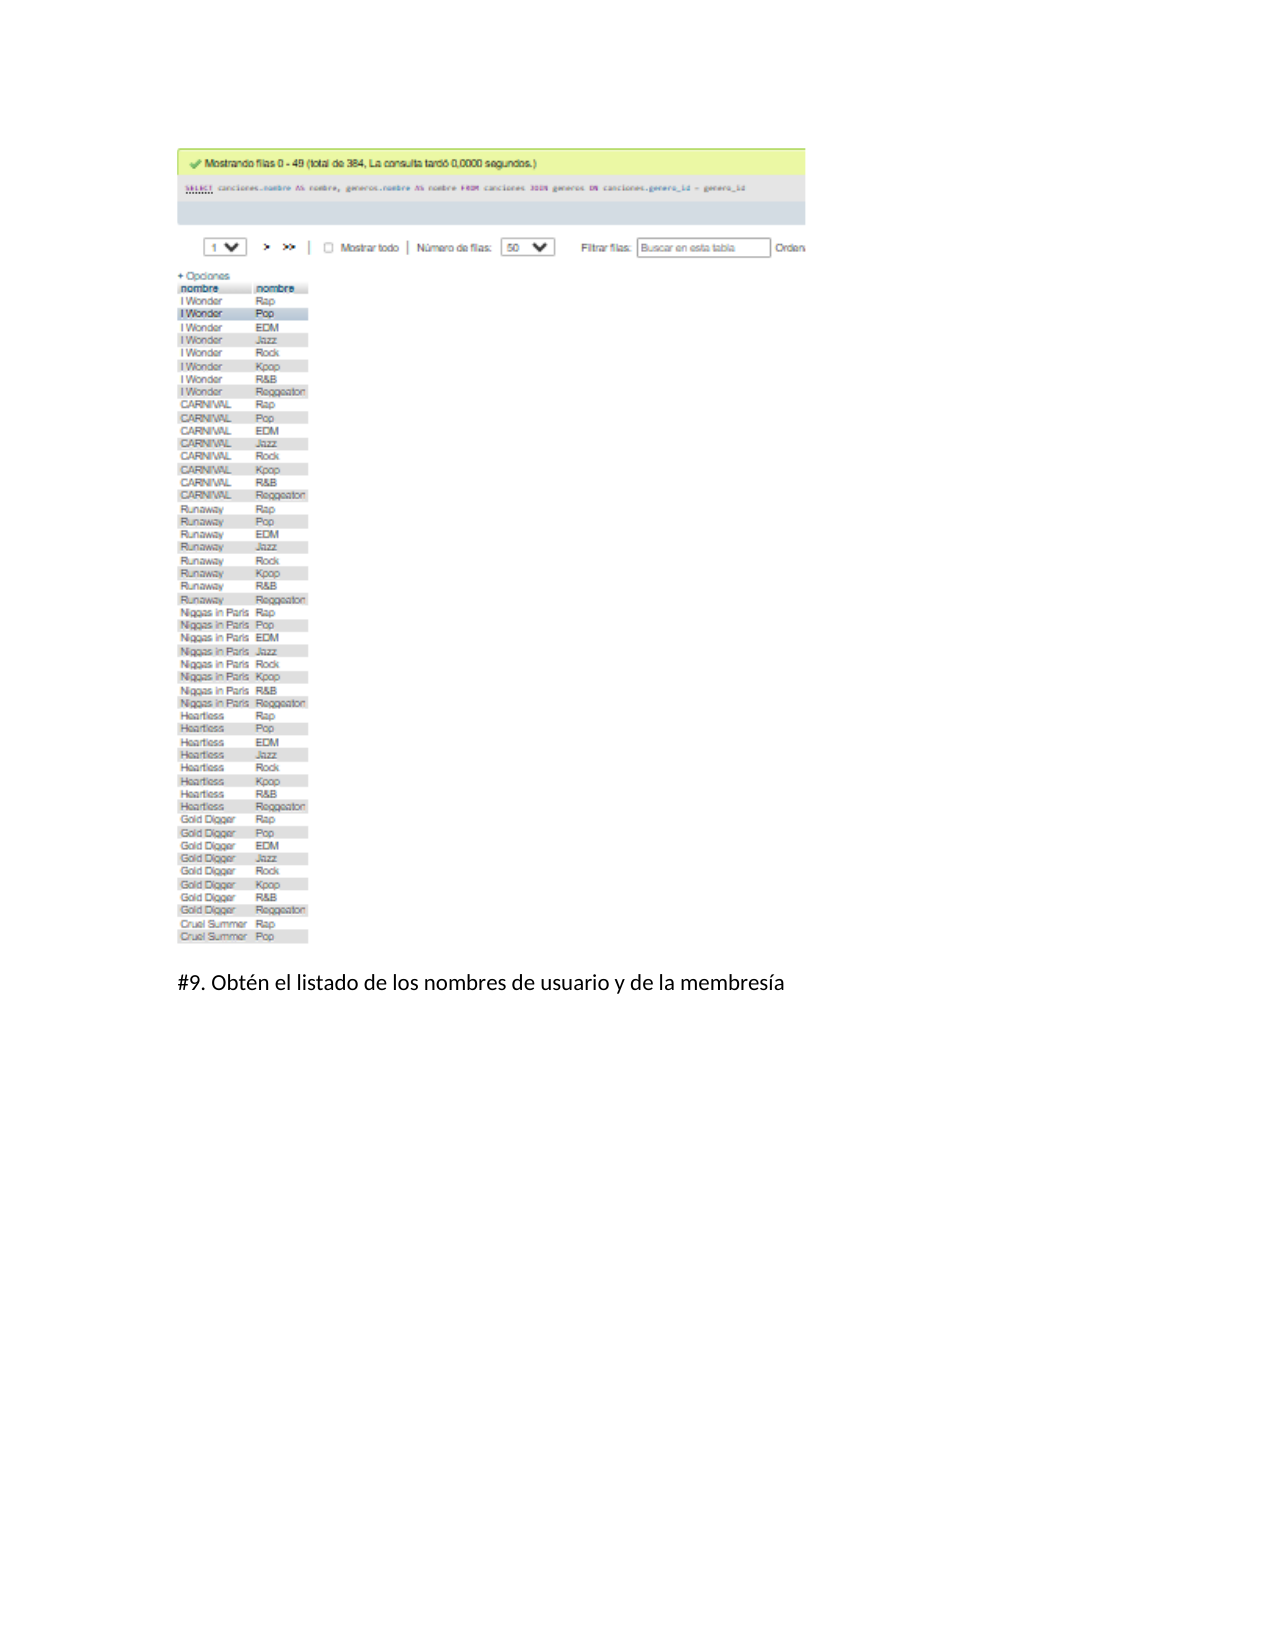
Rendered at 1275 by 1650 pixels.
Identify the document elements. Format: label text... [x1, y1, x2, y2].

picture [177, 147, 806, 950]
text #9. Obtén el listado de los nombres de usuario y de la membresía [177, 968, 1098, 996]
